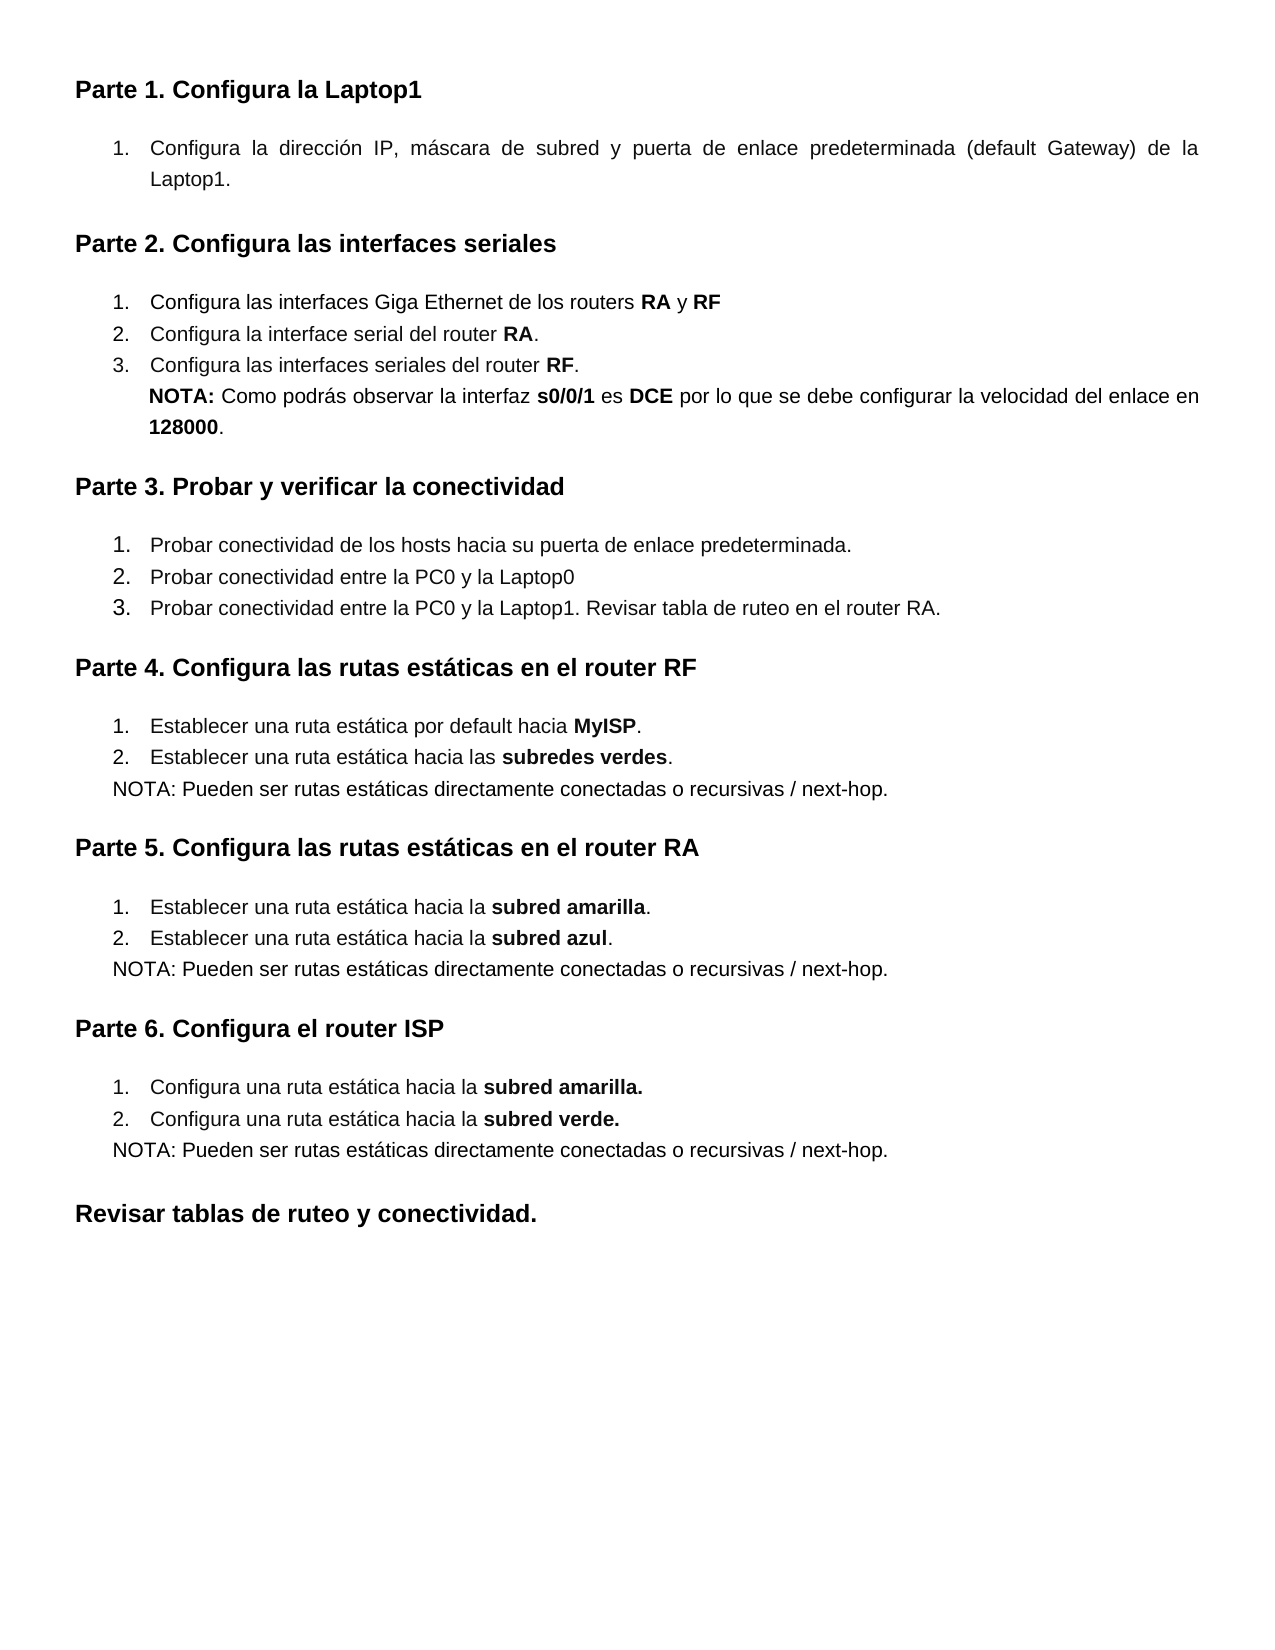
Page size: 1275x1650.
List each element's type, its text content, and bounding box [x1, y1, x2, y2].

list Establecer una ruta estática por default hacia MyISP. [112, 708, 1200, 740]
list Establecer una ruta estática hacia la subred azul. [112, 920, 1200, 952]
list Configura las interfaces seriales del router RF. [112, 347, 1200, 378]
text Parte 5. Configura las rutas estáticas en el router RA [75, 833, 1200, 862]
text NOTA: Pueden ser rutas estáticas directamente conectadas o recursivas / next-hop. [112, 952, 1200, 983]
text Parte 4. Configura las rutas estáticas en el router RF [75, 653, 1200, 682]
list Configura una ruta estática hacia la subred verde. [112, 1101, 1200, 1132]
list Configura una ruta estática hacia la subred amarilla. [112, 1070, 1200, 1101]
text Revisar tablas de ruteo y conectividad. [75, 1199, 1200, 1228]
list Configura las interfaces Giga Ethernet de los routers RA y RF [112, 285, 1200, 316]
list Configura la dirección IP, máscara de subred y puerta de enlace predeterminada (default Gateway) de la Laptop1. [112, 131, 1200, 193]
text NOTA: Pueden ser rutas estáticas directamente conectadas o recursivas / next-hop. [112, 771, 1200, 802]
text NOTA: Pueden ser rutas estáticas directamente conectadas o recursivas / next-hop. [112, 1132, 1200, 1163]
list Probar conectividad de los hosts hacia su puerta de enlace predeterminada. [112, 528, 1200, 559]
list Establecer una ruta estática hacia la subred amarilla. [112, 889, 1200, 920]
text NOTA: Como podrás observar la interfaz s0/0/1 es DCE por lo que se debe configurar la velocidad del enlace en 128000. [149, 378, 1200, 441]
list Configura la interface serial del router RA. [112, 316, 1200, 347]
list Probar conectividad entre la PC0 y la Laptop0 [112, 559, 1200, 590]
list Probar conectividad entre la PC0 y la Laptop1. Revisar tabla de ruteo en el router RA. [112, 590, 1200, 622]
text Parte 6. Configura el router ISP [75, 1014, 1200, 1043]
text Parte 1. Configura la Laptop1 [75, 75, 1200, 104]
text Parte 2. Configura las interfaces seriales [75, 229, 1200, 258]
list Establecer una ruta estática hacia las subredes verdes. [112, 740, 1200, 771]
text Parte 3. Probar y verificar la conectividad [75, 472, 1200, 501]
